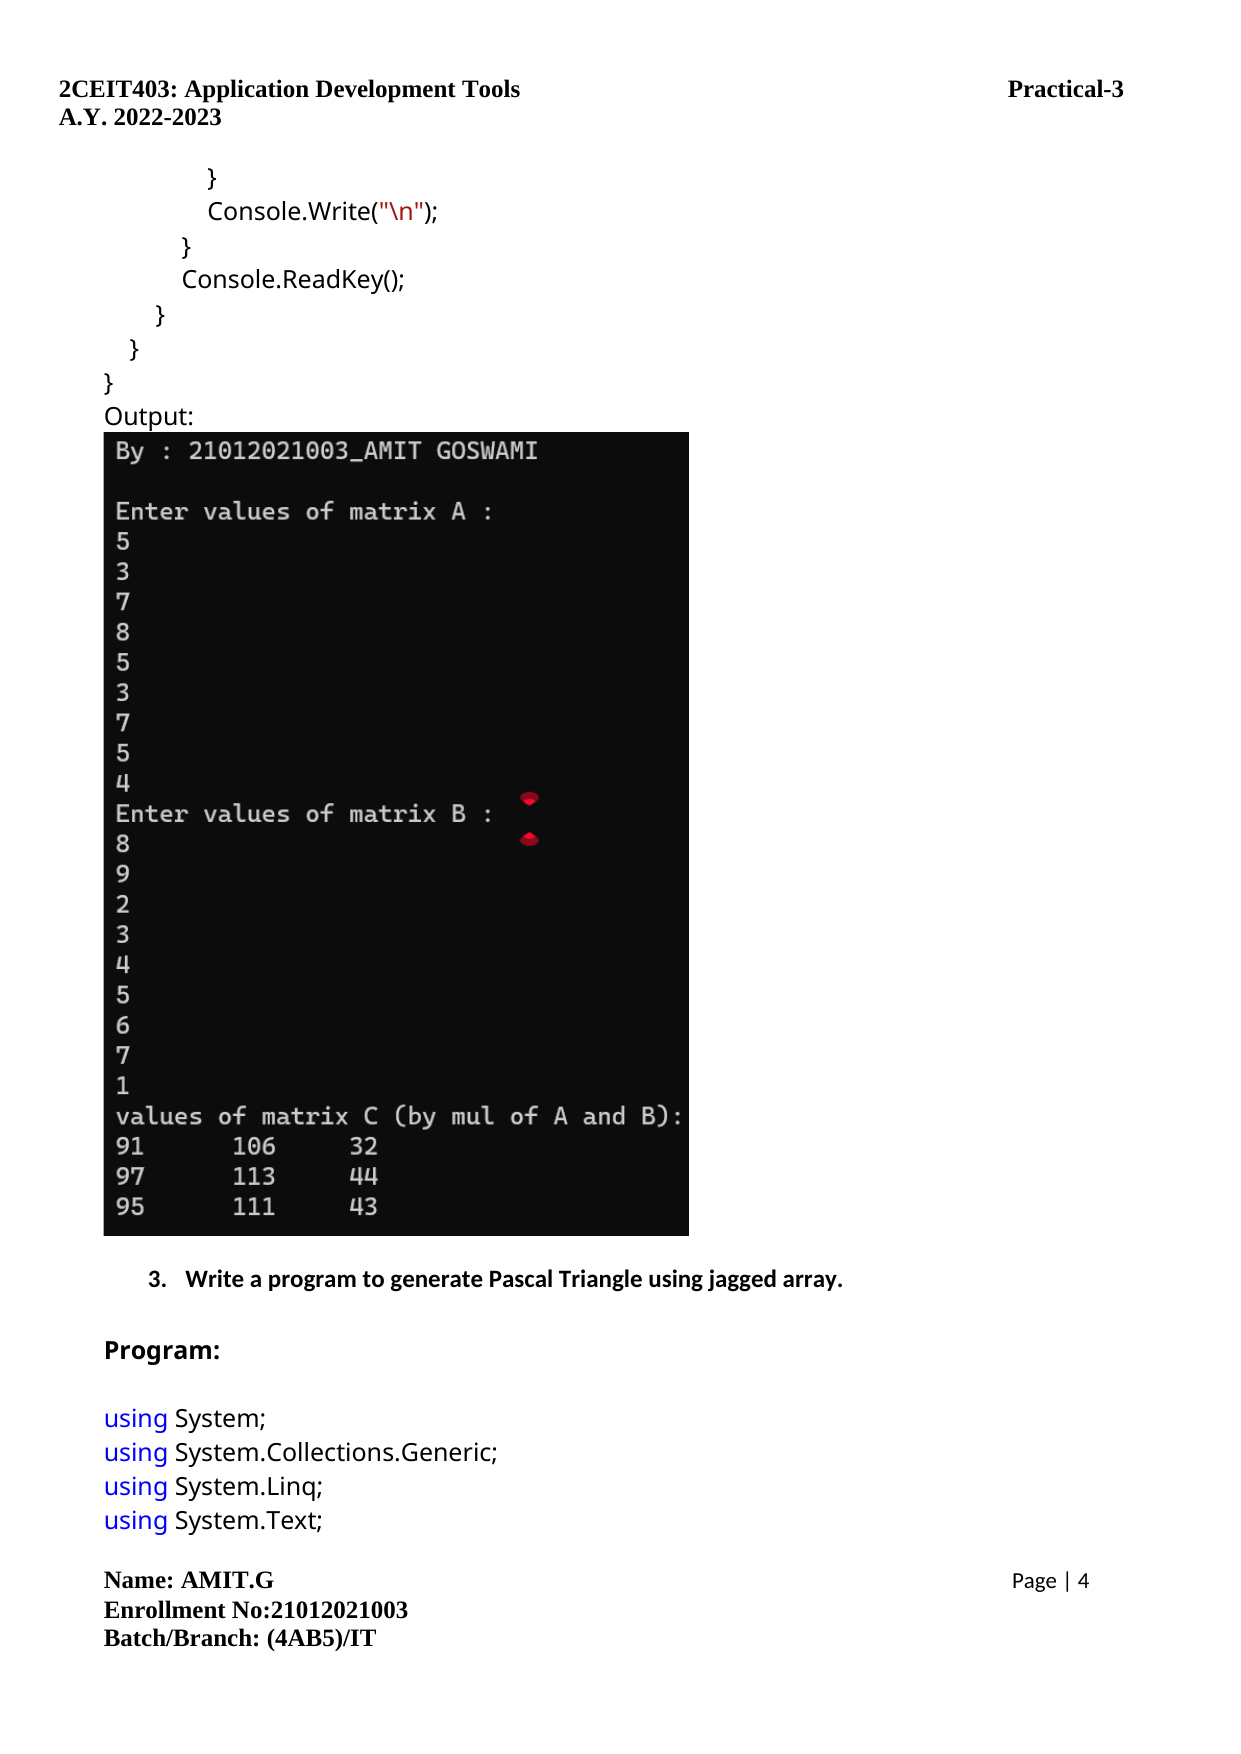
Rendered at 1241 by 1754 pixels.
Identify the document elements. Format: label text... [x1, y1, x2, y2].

text using System.Collections.Generic; [103, 1435, 1090, 1469]
text Output: [103, 398, 1090, 432]
text Console.ReadKey(); [103, 262, 1090, 296]
text } [103, 364, 1090, 398]
text } [103, 296, 1090, 330]
text Console.Write("\n"); [103, 194, 1090, 228]
text using System; [103, 1401, 1090, 1435]
list Write a program to generate Pascal Triangle using jagged array. [148, 1264, 1090, 1294]
text using System.Linq; [103, 1469, 1090, 1503]
text } [103, 160, 1090, 194]
text using System.Text; [103, 1503, 1090, 1537]
text } [103, 330, 1090, 364]
picture [103, 432, 689, 1236]
text } [103, 228, 1090, 262]
text Program: [103, 1333, 1090, 1367]
